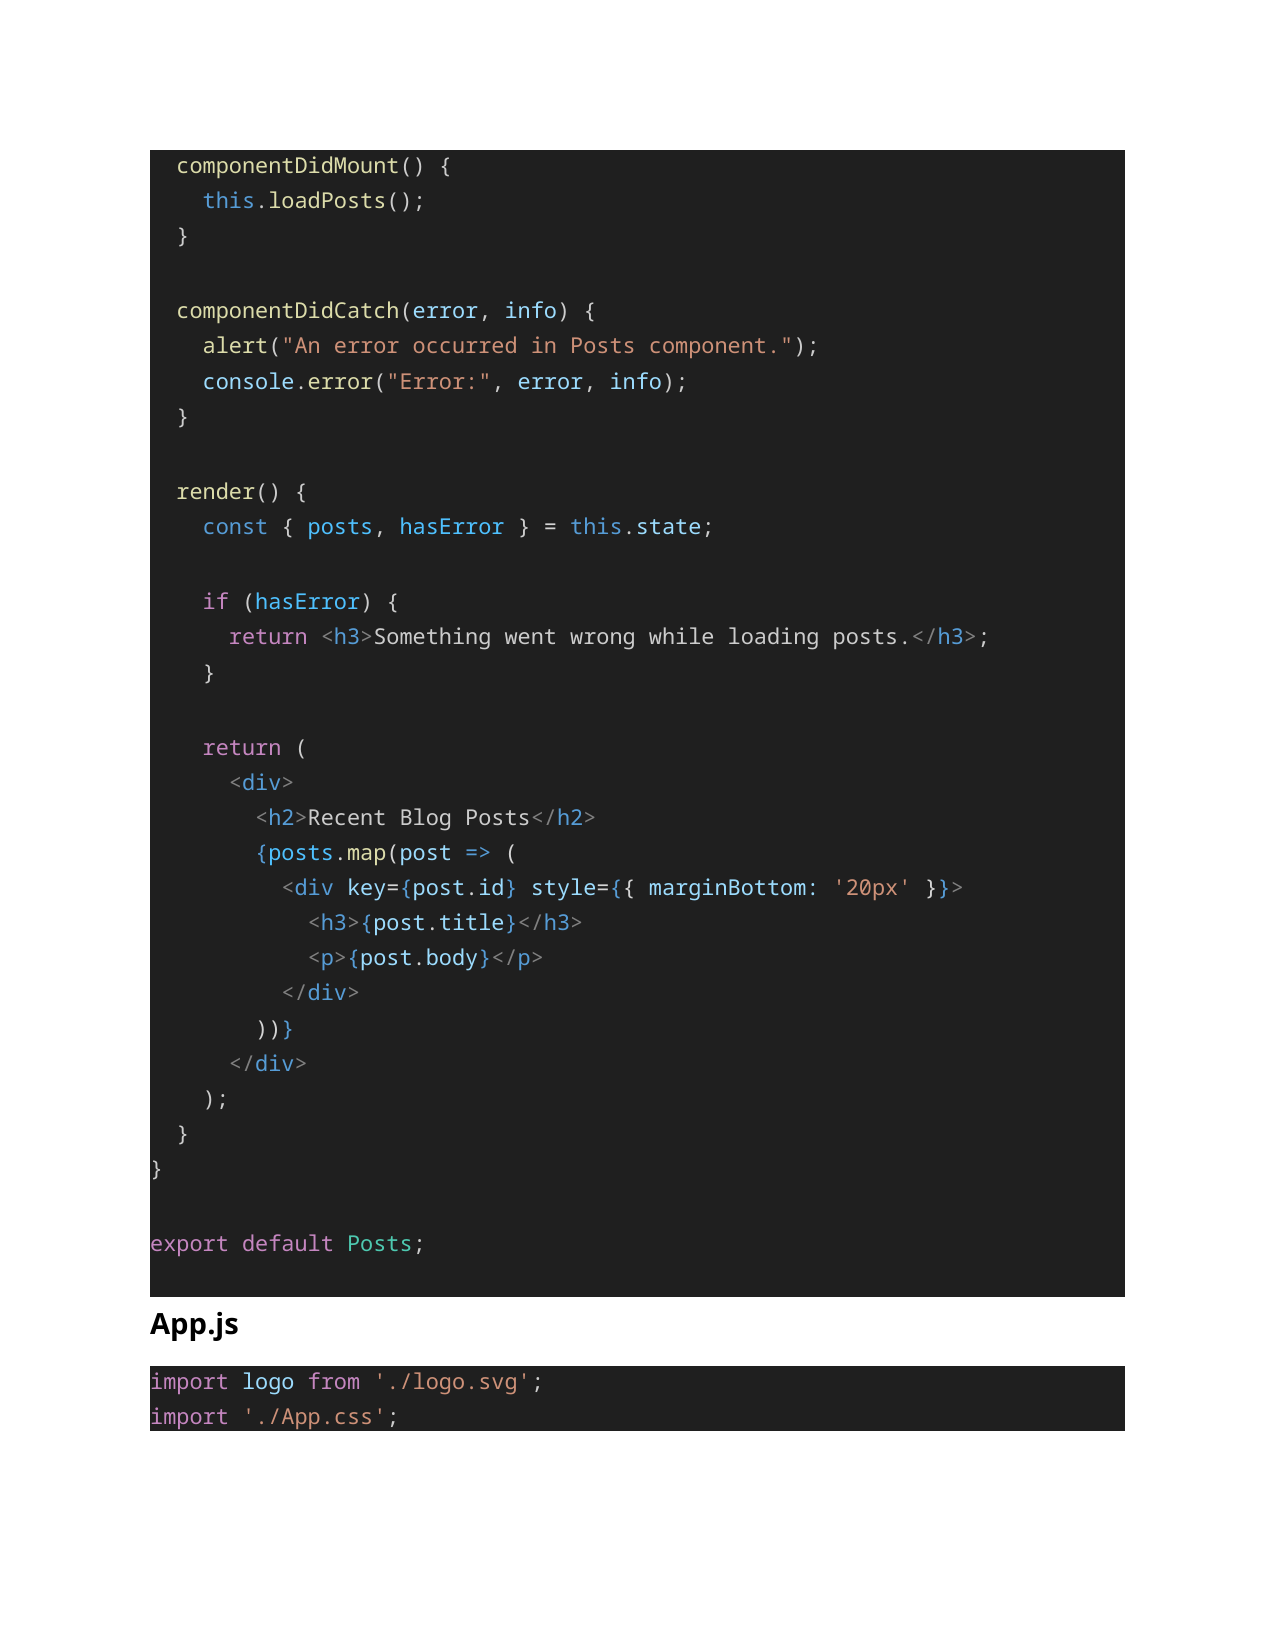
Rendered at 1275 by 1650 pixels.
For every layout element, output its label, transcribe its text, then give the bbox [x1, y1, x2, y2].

text <h3>{post.title}</h3> [150, 907, 1125, 937]
text console.error("Error:", error, info); [150, 366, 1125, 395]
text export default Posts; [150, 1228, 1125, 1258]
text ))} [150, 1012, 1125, 1042]
text import './App.css'; [150, 1401, 1125, 1431]
text ); [150, 1083, 1125, 1112]
text <p>{post.body}</p> [150, 942, 1125, 972]
text alert("An error occurred in Posts component."); [150, 331, 1125, 360]
text if (hasError) { [150, 586, 1125, 616]
text } [150, 220, 1125, 250]
text const { posts, hasError } = this.state; [150, 511, 1125, 541]
text import logo from './logo.svg'; [150, 1366, 1125, 1396]
text <h2>Recent Blog Posts</h2> [150, 802, 1125, 832]
text return ( [150, 732, 1125, 761]
text componentDidMount() { [150, 150, 1125, 180]
text render() { [150, 476, 1125, 506]
text } [150, 656, 1125, 686]
text } [150, 401, 1125, 431]
text </div> [150, 977, 1125, 1007]
text this.loadPosts(); [150, 185, 1125, 215]
text componentDidCatch(error, info) { [150, 295, 1125, 325]
text } [150, 1153, 1125, 1183]
text <div key={post.id} style={{ marginBottom: '20px' }}> [150, 872, 1125, 902]
text <div> [150, 767, 1125, 797]
text } [150, 1118, 1125, 1148]
text return <h3>Something went wrong while loading posts.</h3>; [150, 621, 1125, 651]
text App.js [150, 1303, 1125, 1343]
text {posts.map(post => ( [150, 837, 1125, 867]
text </div> [150, 1048, 1125, 1077]
